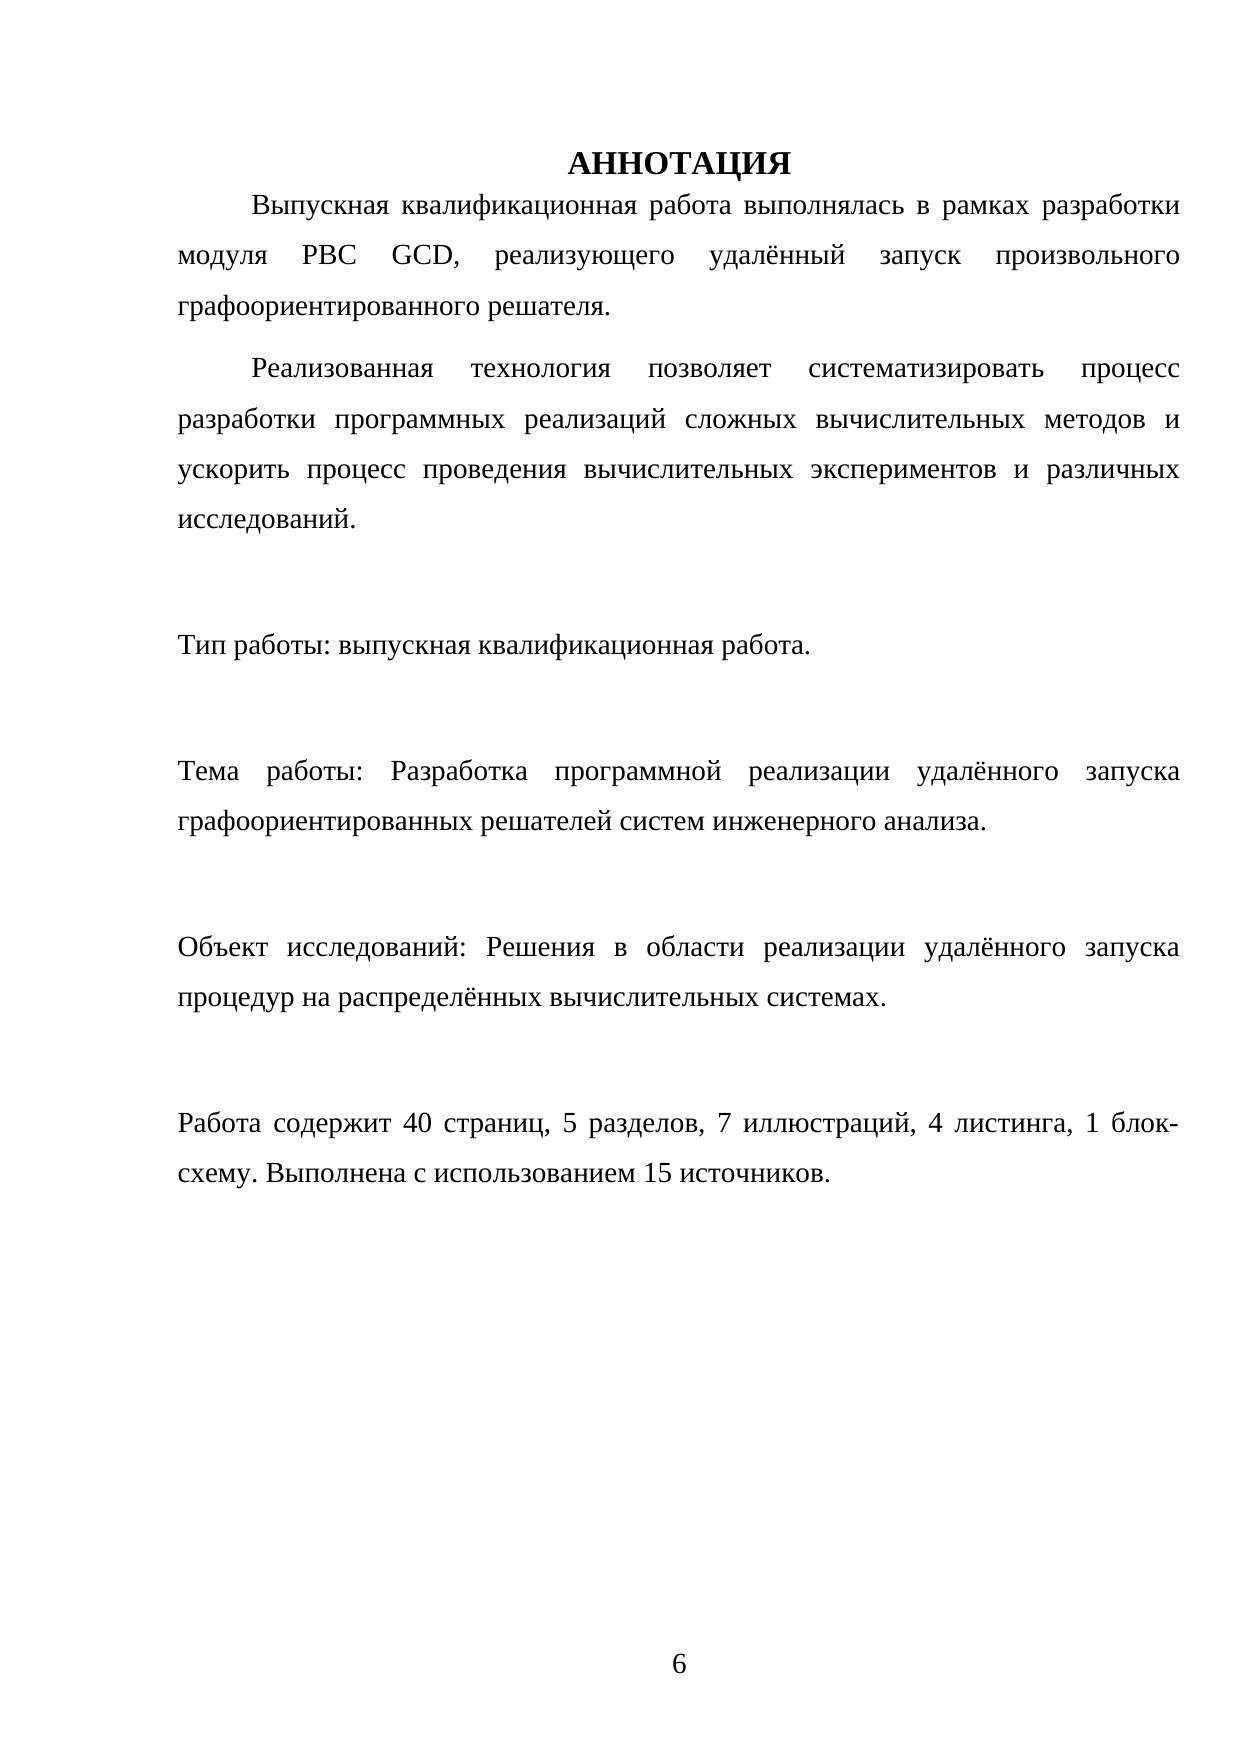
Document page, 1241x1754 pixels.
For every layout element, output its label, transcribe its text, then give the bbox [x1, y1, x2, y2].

text Объект исследований: Решения в области реализации удалённого запуска процедур на распределённых вычислительных системах. [177, 929, 1181, 1013]
subtitle АННОТАЦИЯ [177, 143, 1181, 181]
text Тип работы: выпускная квалификационная работа. [177, 627, 1181, 661]
text Работа содержит 40 страниц, 5 разделов, 7 иллюстраций, 4 листинга, 1 блок-схему. Выполнена с использованием 15 источников. [177, 1105, 1181, 1188]
text Реализованная технология позволяет систематизировать процесс разработки программных реализаций сложных вычислительных методов и ускорить процесс проведения вычислительных экспериментов и различных исследований. [177, 351, 1181, 535]
text Выпускная квалификационная работа выполнялась в рамках разработки модуля РВС GCD, реализующего удалённый запуск произвольного графоориентированного решателя. [177, 187, 1181, 321]
text Тема работы: Разработка программной реализации удалённого запуска графоориентированных решателей систем инженерного анализа. [177, 753, 1181, 837]
